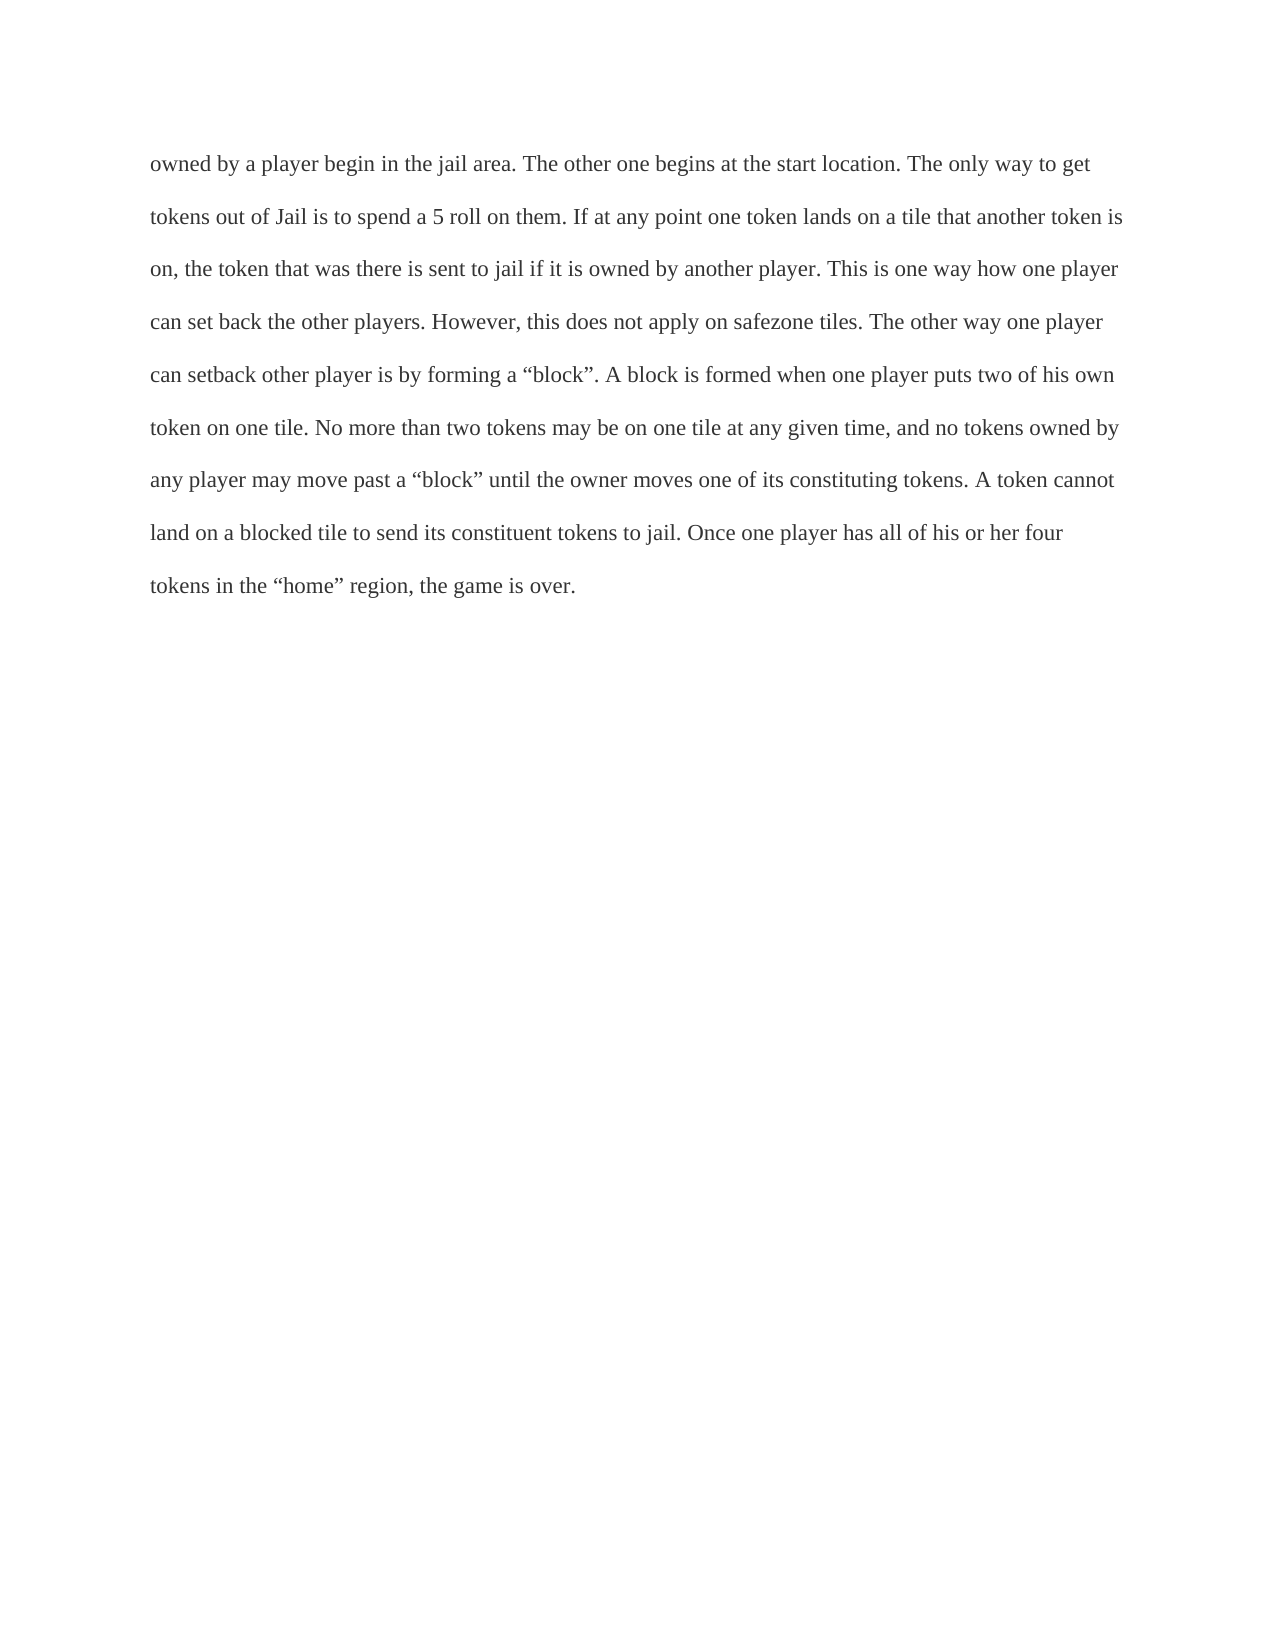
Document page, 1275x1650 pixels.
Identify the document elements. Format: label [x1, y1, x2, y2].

text [150, 150, 1125, 598]
